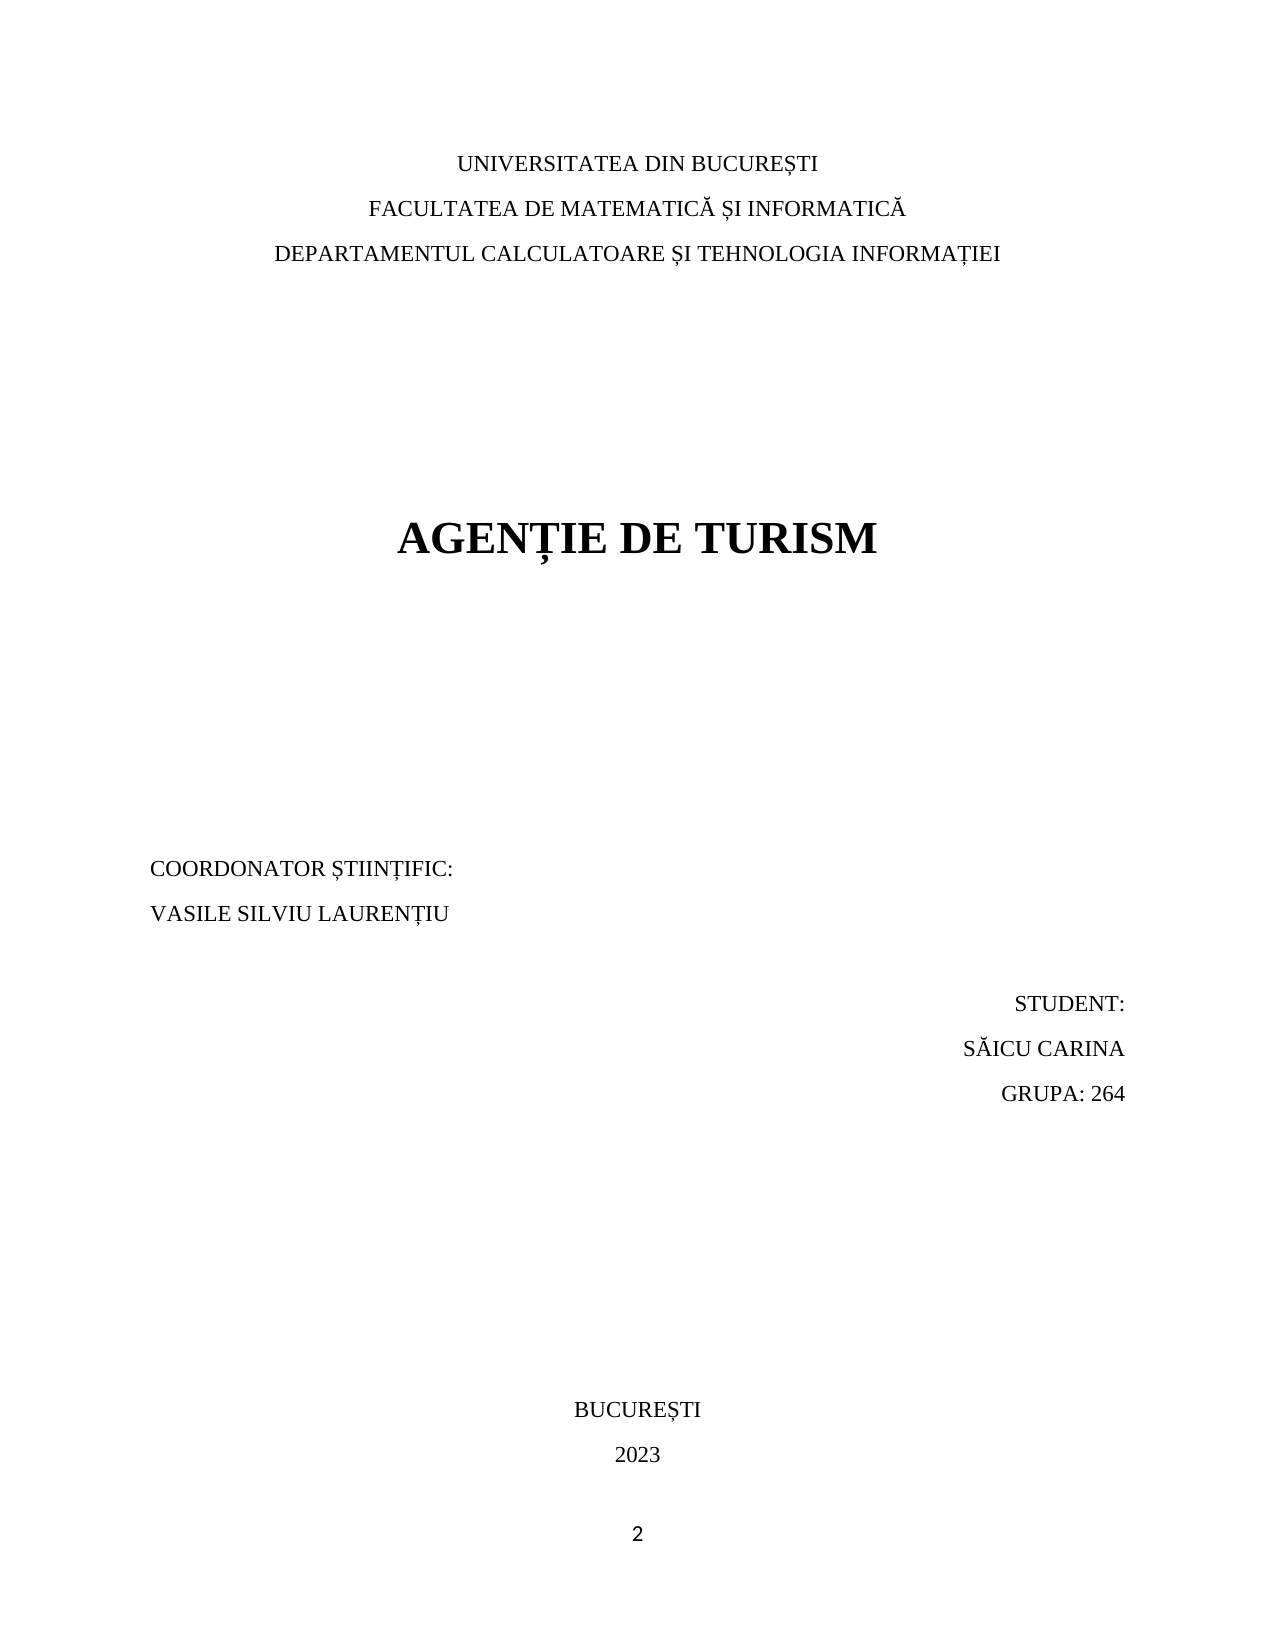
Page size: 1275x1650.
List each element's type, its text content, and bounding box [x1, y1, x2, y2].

text SĂICU CARINA [150, 1035, 1125, 1062]
text STUDENT: [150, 990, 1125, 1017]
text VASILE SILVIU LAURENȚIU [150, 900, 1125, 926]
text UNIVERSITATEA DIN BUCUREȘTI [150, 150, 1125, 176]
text DEPARTAMENTUL CALCULATOARE ȘI TEHNOLOGIA INFORMAȚIEI [150, 240, 1125, 267]
text BUCUREȘTI [150, 1396, 1125, 1423]
text AGENȚIE DE TURISM [150, 511, 1125, 563]
text GRUPA: 264 [150, 1081, 1125, 1107]
text FACULTATEA DE MATEMATICĂ ȘI INFORMATICĂ [150, 195, 1125, 221]
text 2023 [150, 1441, 1125, 1468]
text COORDONATOR ȘTIINȚIFIC: [150, 855, 1125, 881]
